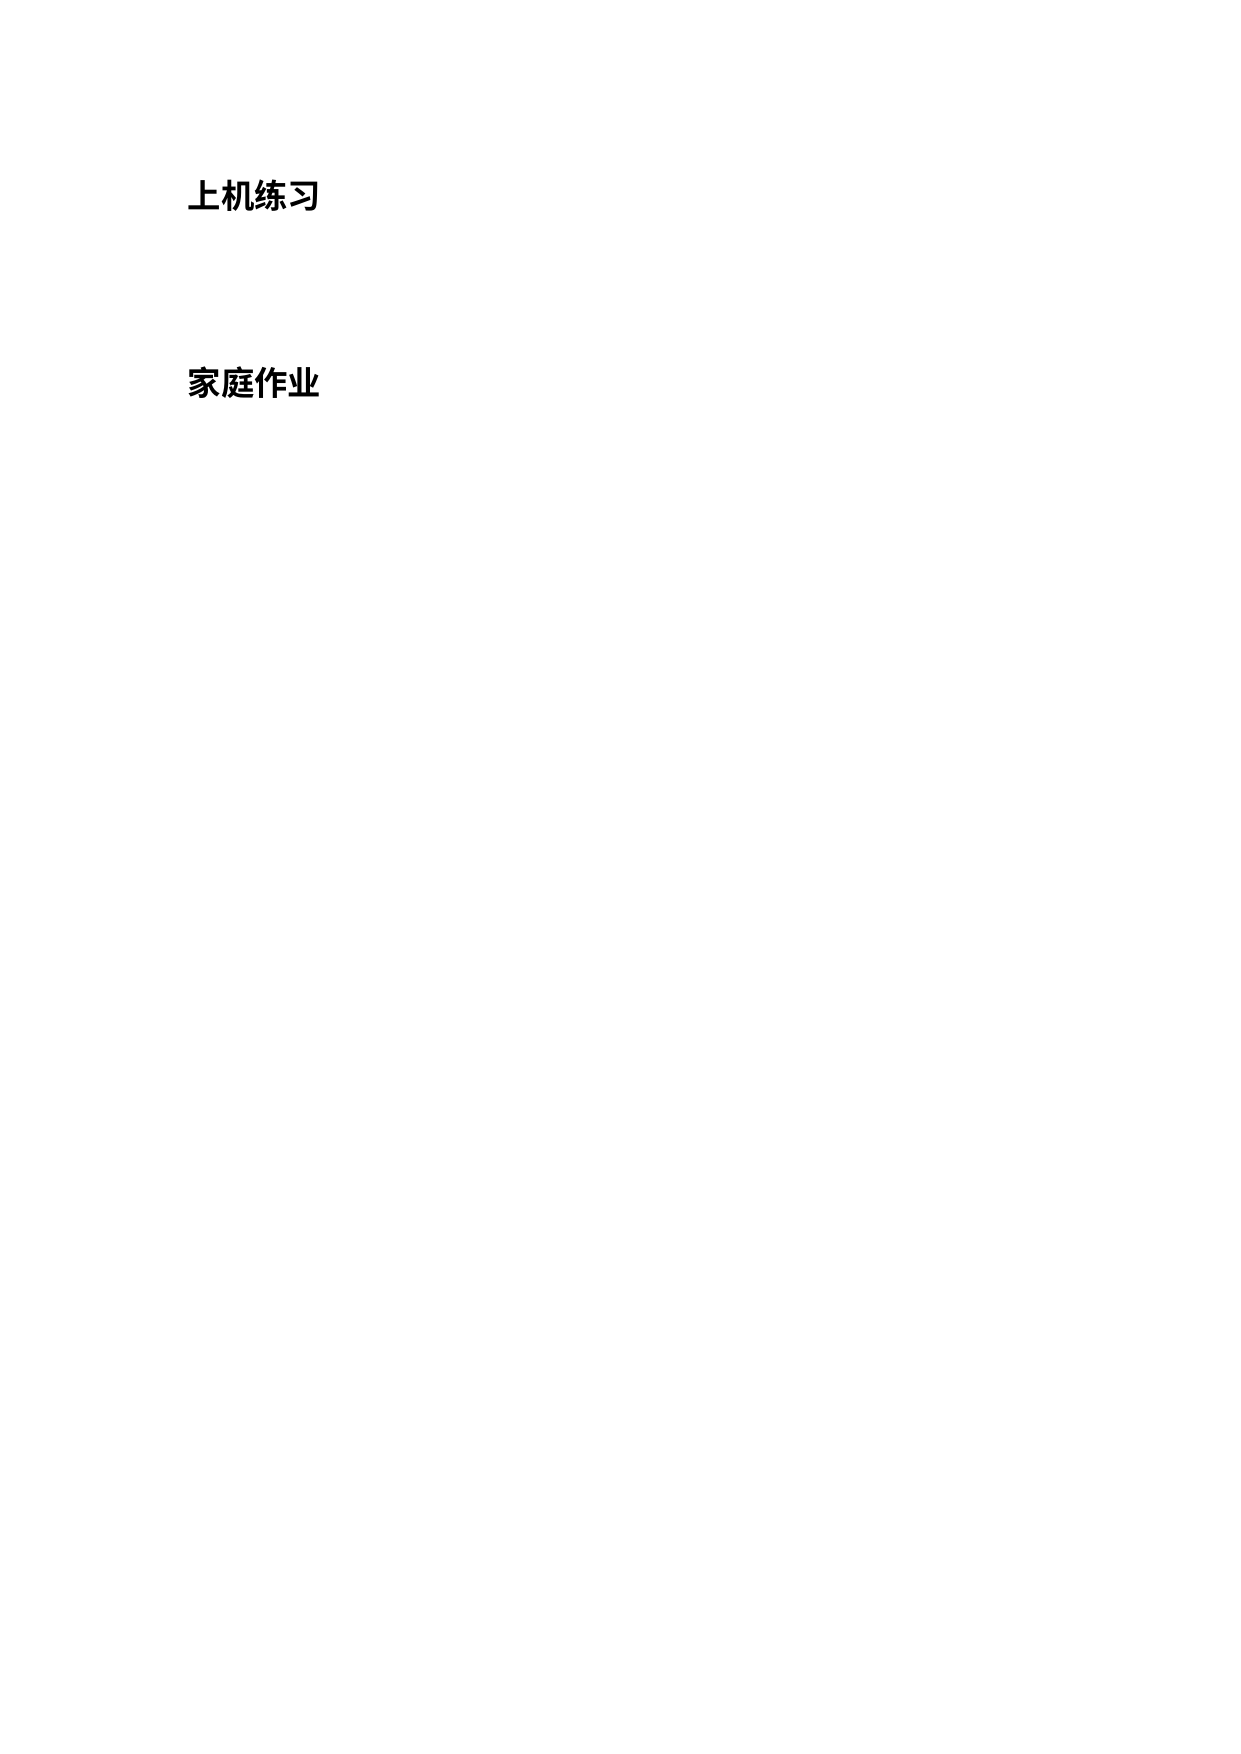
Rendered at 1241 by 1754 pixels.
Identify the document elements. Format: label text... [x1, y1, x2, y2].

subtitle 上机练习 [187, 162, 1053, 227]
subtitle 家庭作业 [187, 349, 1053, 414]
